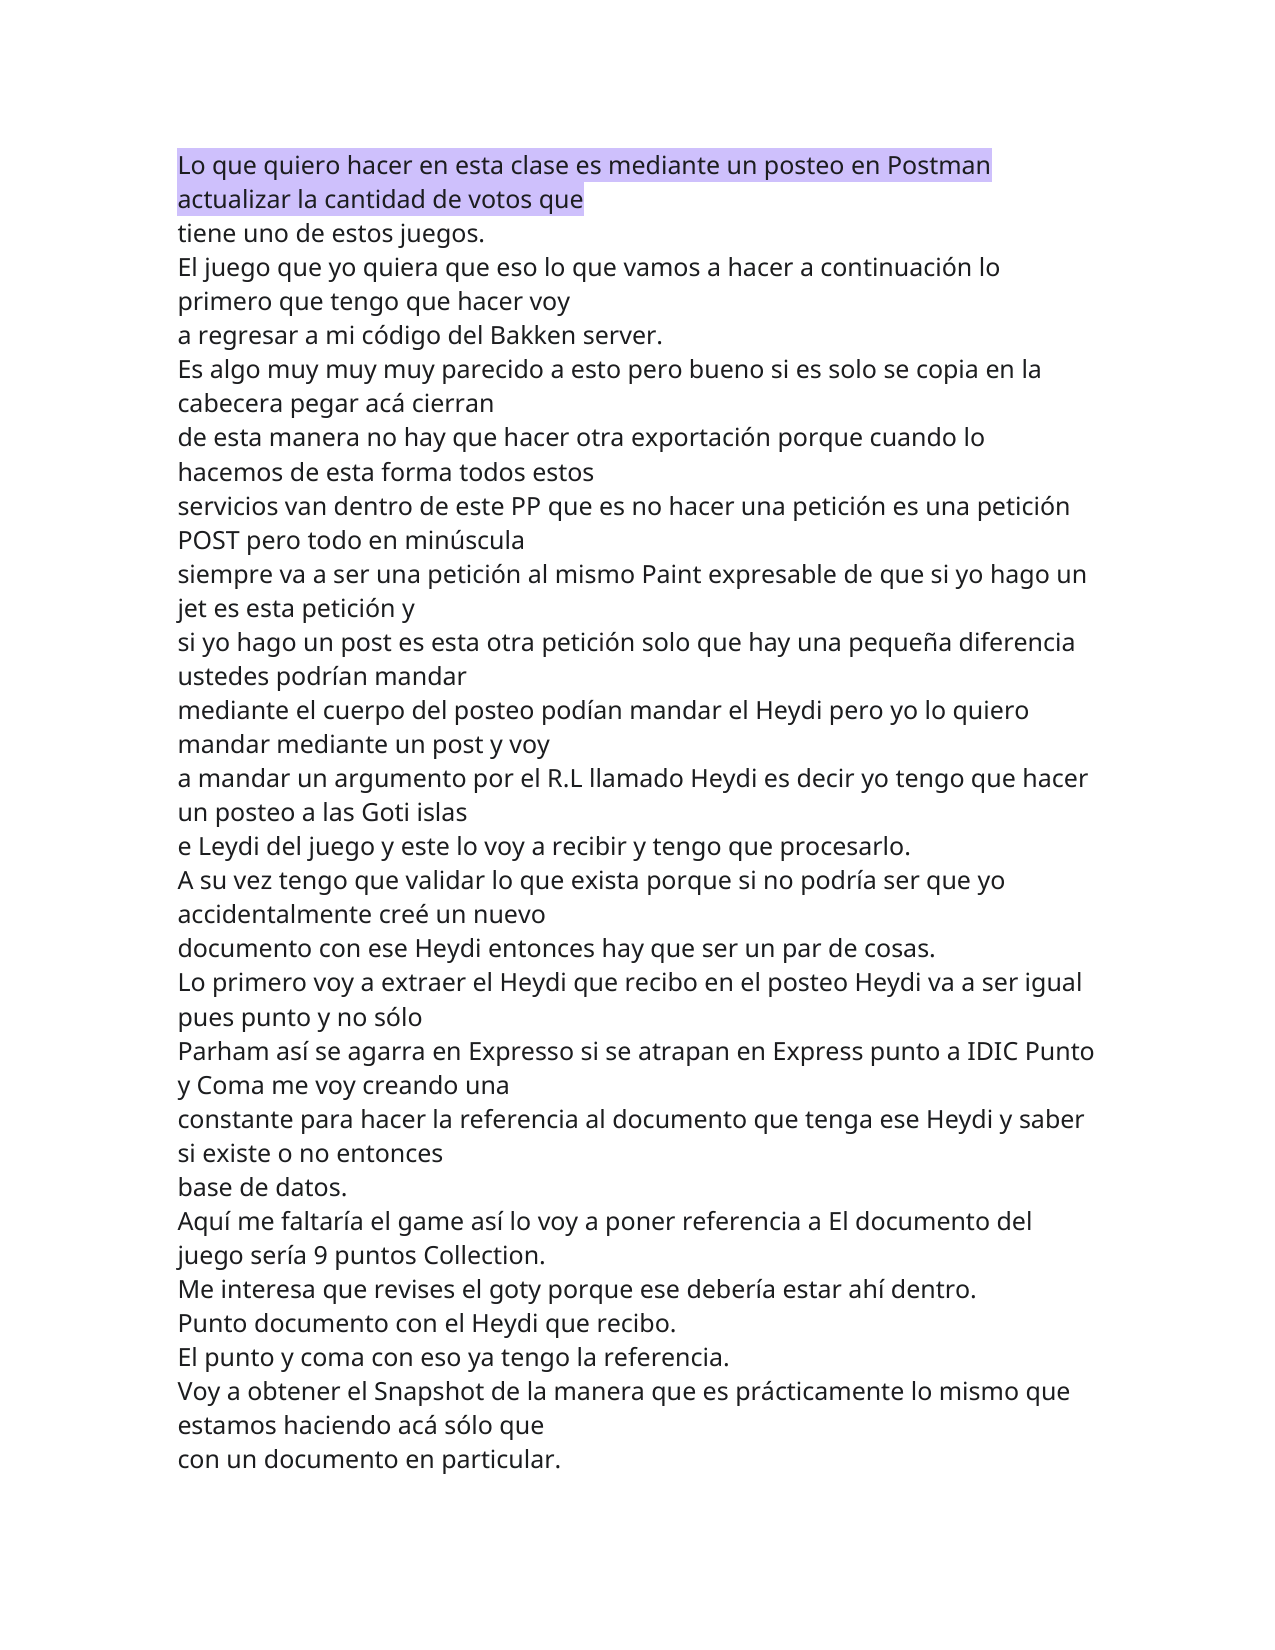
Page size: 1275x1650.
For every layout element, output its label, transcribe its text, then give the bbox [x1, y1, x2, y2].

text Voy a obtener el Snapshot de la manera que es prácticamente lo mismo que estamos haciendo acá sólo que [177, 1374, 1098, 1442]
text El punto y coma con eso ya tengo la referencia. [177, 1340, 1098, 1374]
text Me interesa que revises el goty porque ese debería estar ahí dentro. [177, 1272, 1098, 1306]
text tiene uno de estos juegos. [177, 216, 1098, 250]
text servicios van dentro de este PP que es no hacer una petición es una petición POST pero todo en minúscula [177, 488, 1098, 556]
text Lo que quiero hacer en esta clase es mediante un posteo en Postman actualizar la cantidad de votos que [584, 148, 1098, 216]
text con un documento en particular. [177, 1442, 1098, 1476]
text Es algo muy muy muy parecido a esto pero bueno si es solo se copia en la cabecera pegar acá cierran [177, 352, 1098, 420]
text a mandar un argumento por el R.L llamado Heydi es decir yo tengo que hacer un posteo a las Goti islas [177, 761, 1098, 829]
text e Leydi del juego y este lo voy a recibir y tengo que procesarlo. [177, 829, 1098, 863]
text Lo primero voy a extraer el Heydi que recibo en el posteo Heydi va a ser igual pues punto y no sólo [177, 965, 1098, 1033]
text siempre va a ser una petición al mismo Paint expresable de que si yo hago un jet es esta petición y [177, 556, 1098, 624]
text mediante el cuerpo del posteo podían mandar el Heydi pero yo lo quiero mandar mediante un post y voy [177, 693, 1098, 761]
text El juego que yo quiera que eso lo que vamos a hacer a continuación lo primero que tengo que hacer voy [177, 250, 1098, 318]
text Parham así se agarra en Expresso si se atrapan en Express punto a IDIC Punto y Coma me voy creando una [177, 1033, 1098, 1101]
text Punto documento con el Heydi que recibo. [177, 1306, 1098, 1340]
text Aquí me faltaría el game así lo voy a poner referencia a El documento del juego sería 9 puntos Collection. [177, 1203, 1098, 1272]
text base de datos. [177, 1169, 1098, 1203]
text A su vez tengo que validar lo que exista porque si no podría ser que yo accidentalmente creé un nuevo [177, 863, 1098, 931]
text a regresar a mi código del Bakken server. [177, 318, 1098, 352]
text documento con ese Heydi entonces hay que ser un par de cosas. [177, 931, 1098, 965]
text de esta manera no hay que hacer otra exportación porque cuando lo hacemos de esta forma todos estos [177, 420, 1098, 488]
text si yo hago un post es esta otra petición solo que hay una pequeña diferencia ustedes podrían mandar [177, 624, 1098, 693]
text constante para hacer la referencia al documento que tenga ese Heydi y saber si existe o no entonces [177, 1101, 1098, 1169]
